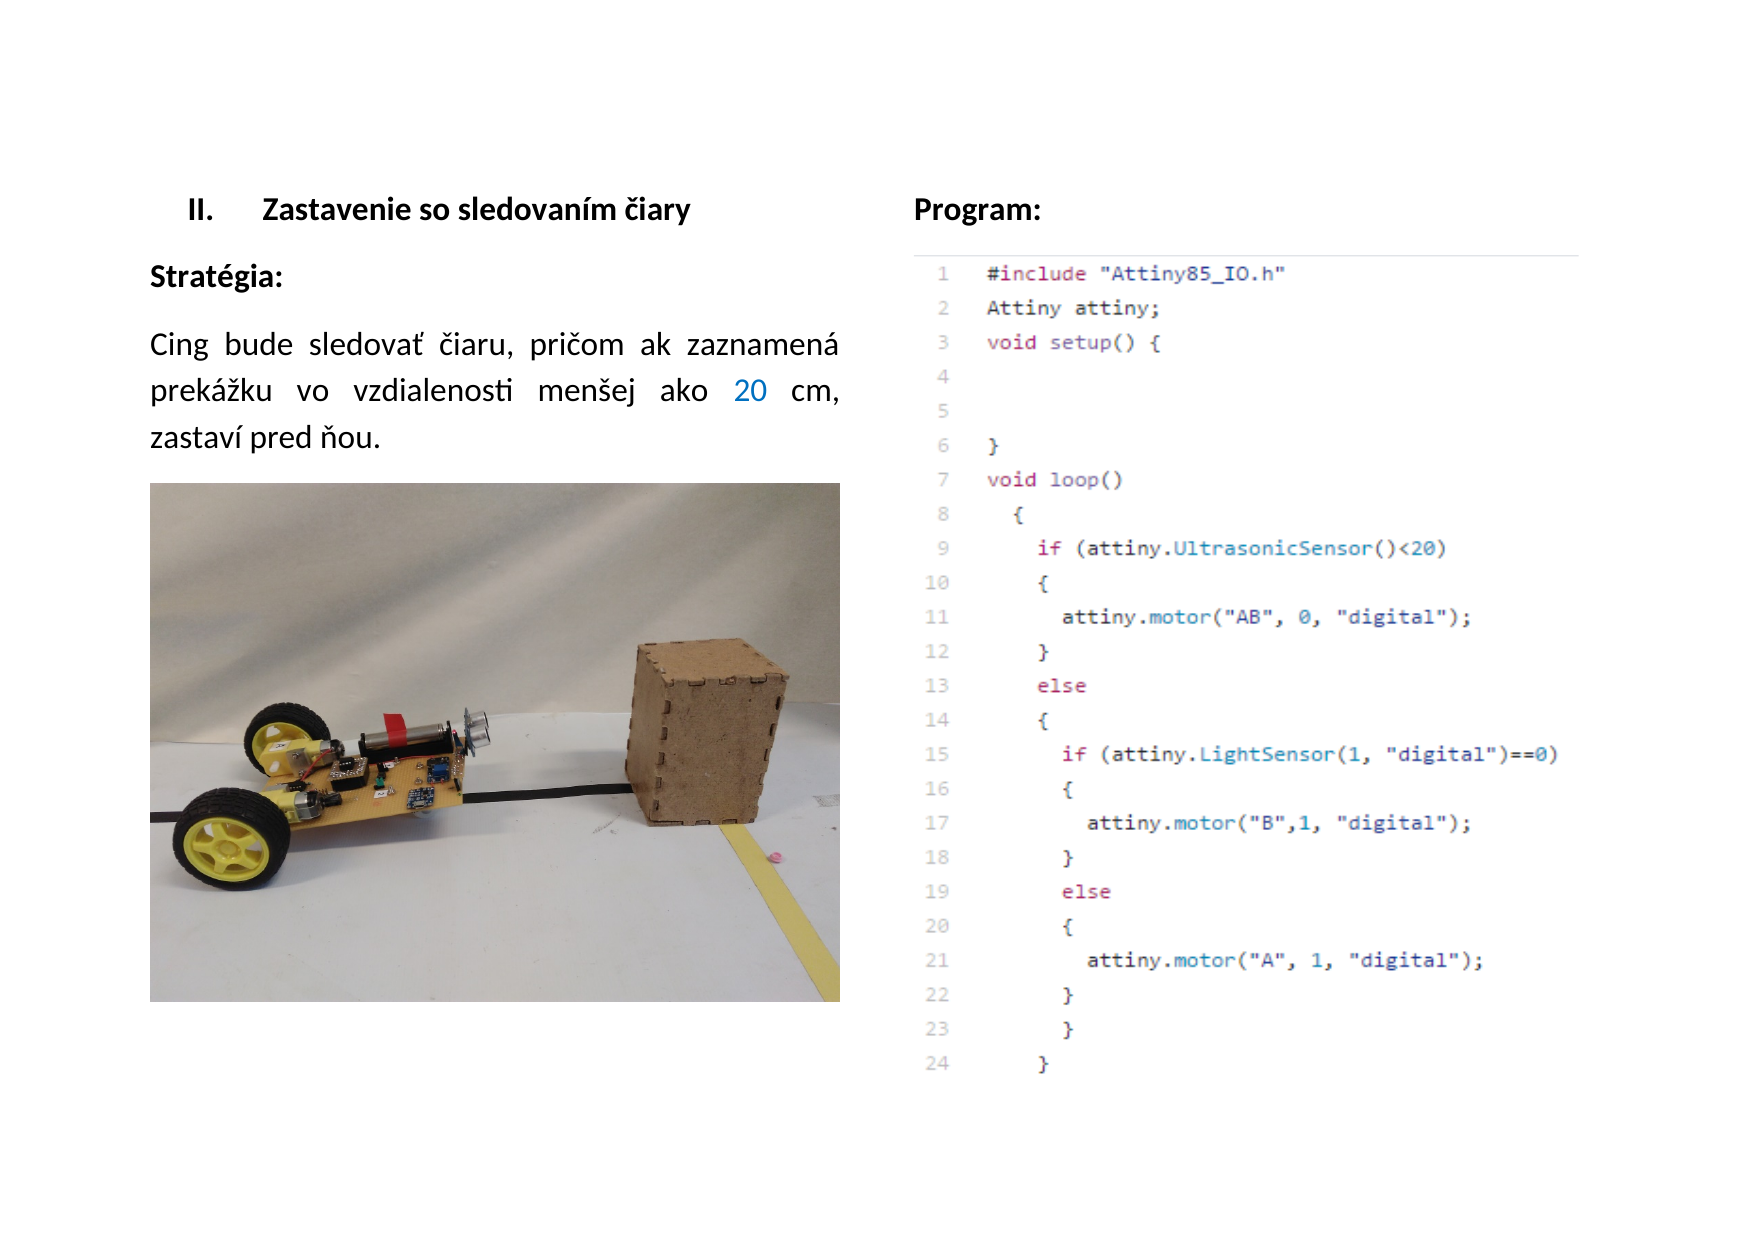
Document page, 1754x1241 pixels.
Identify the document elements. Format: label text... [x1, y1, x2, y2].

picture [150, 483, 840, 1002]
text Stratégia: [150, 255, 840, 296]
list Zastavenie so sledovaním čiary [187, 187, 840, 228]
text Cing bude sledovať čiaru, pričom ak zaznamená prekážku vo vzdialenosti menšej ako 20 cm, zastaví pred ňou. [150, 323, 840, 457]
picture [913, 255, 1579, 1084]
text Program: [914, 187, 1604, 228]
